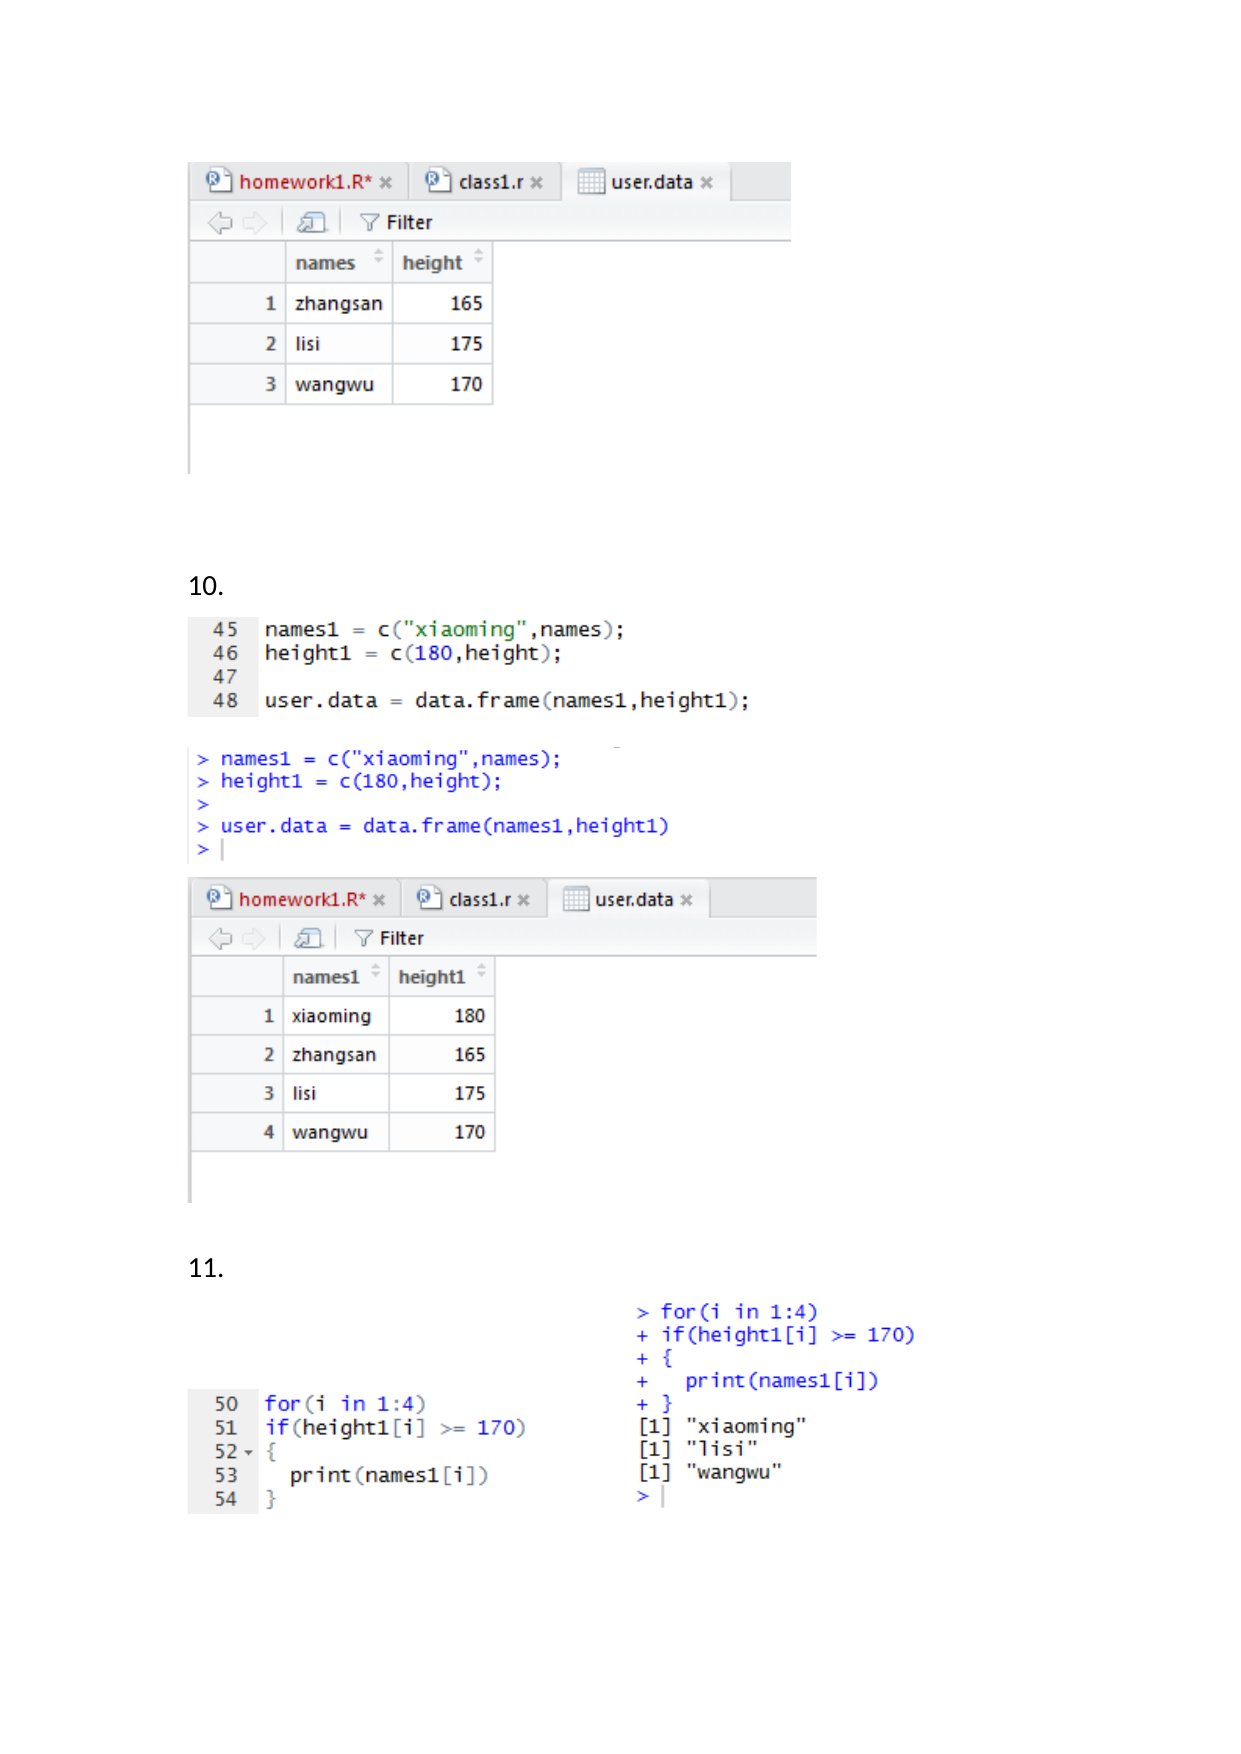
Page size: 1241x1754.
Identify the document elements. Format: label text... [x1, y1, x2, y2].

picture [187, 877, 817, 1203]
picture [187, 162, 792, 474]
picture [187, 1389, 622, 1514]
picture [628, 1299, 967, 1514]
text 10. [187, 552, 1053, 617]
picture [187, 617, 800, 717]
text 11. [187, 1234, 1053, 1299]
picture [187, 747, 783, 864]
